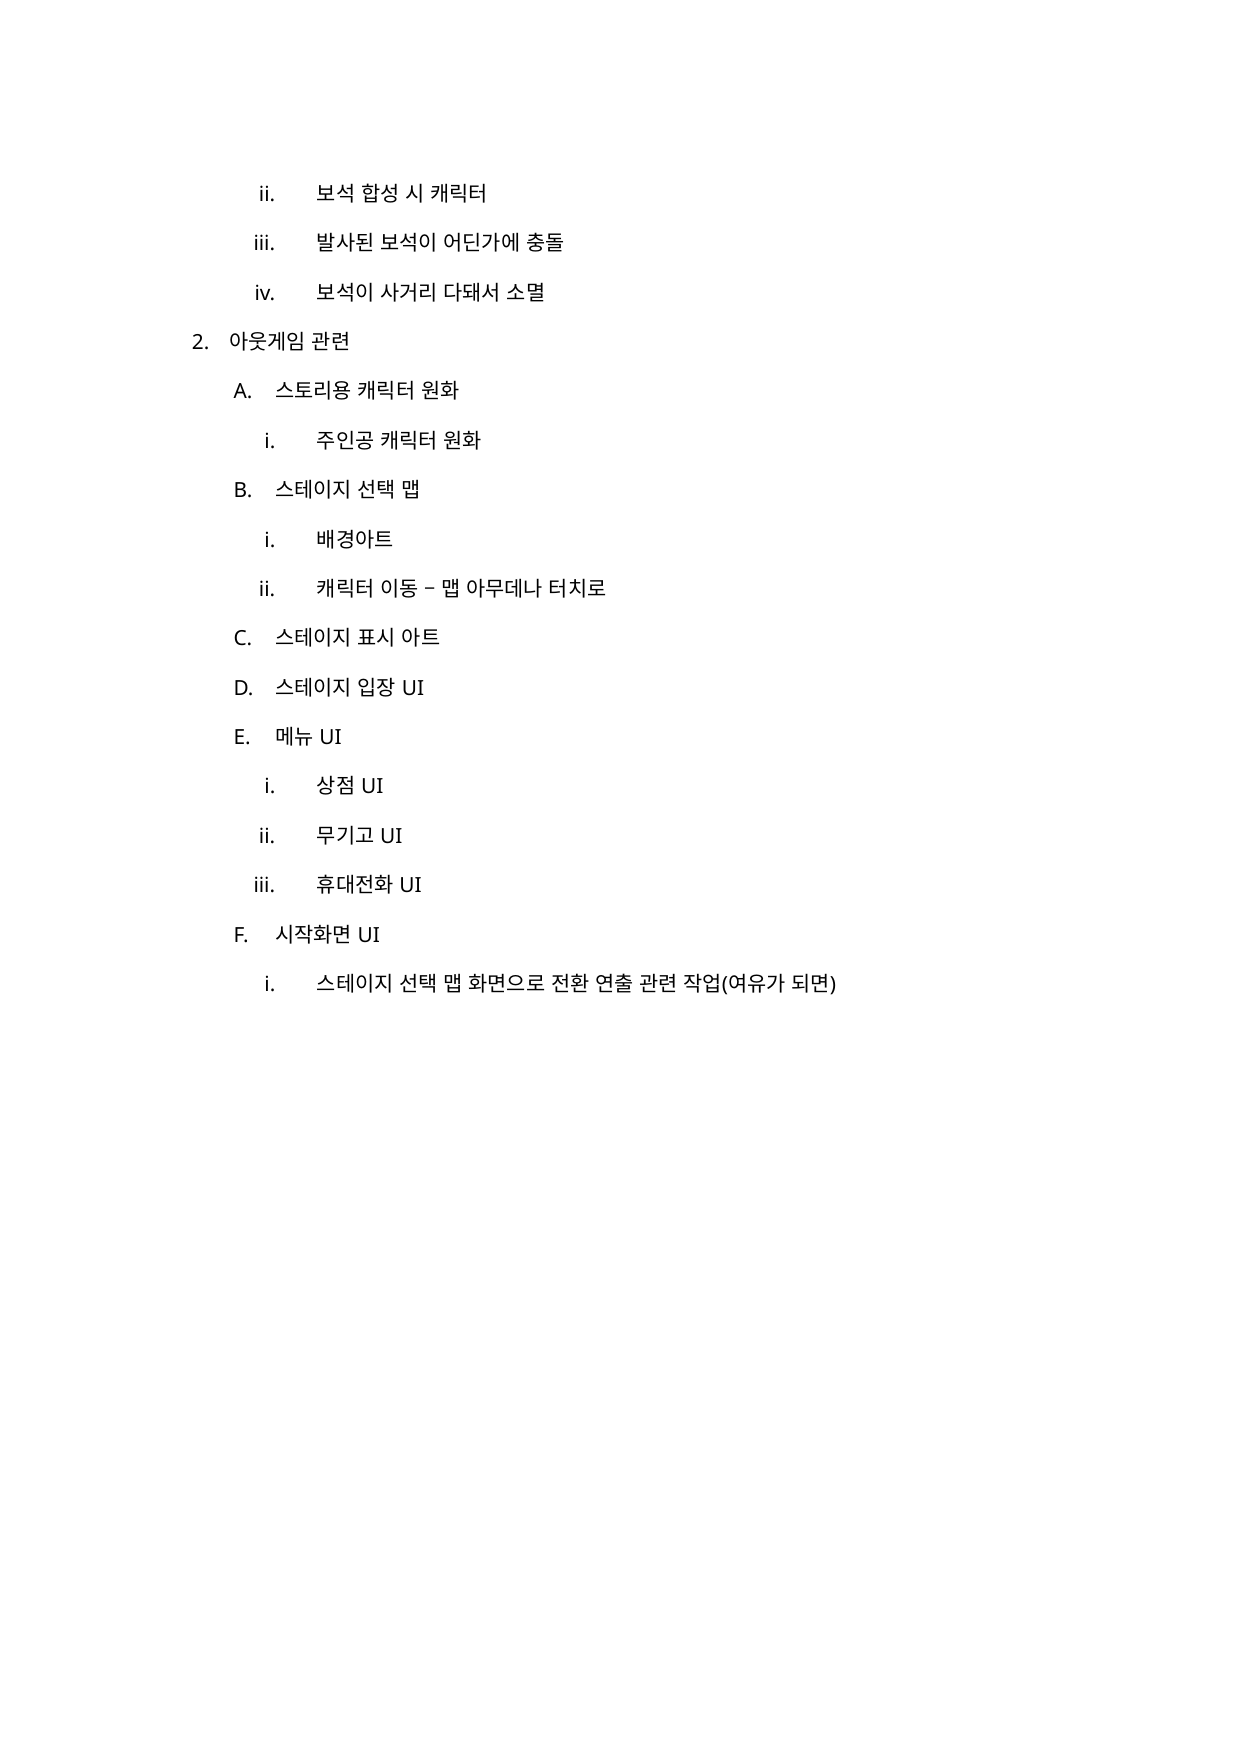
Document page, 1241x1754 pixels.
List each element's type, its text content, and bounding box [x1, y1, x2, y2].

list 캐릭터 이동 – 맵 아무데나 터치로 [275, 572, 1090, 602]
list 발사된 보석이 어딘가에 충돌 [275, 227, 1090, 257]
list 스테이지 입장 UI [233, 671, 1090, 701]
list 스테이지 표시 아트 [233, 622, 1090, 652]
list 스테이지 선택 맵 [233, 473, 1090, 504]
list 휴대전화 UI [275, 868, 1090, 899]
list 메뉴 UI [233, 720, 1090, 751]
list 주인공 캐릭터 원화 [275, 424, 1090, 454]
list 보석 합성 시 캐릭터 [275, 177, 1090, 207]
list 보석이 사거리 다돼서 소멸 [275, 276, 1090, 306]
list 아웃게임 관련 [192, 325, 1090, 356]
list 상점 UI [275, 770, 1090, 800]
list 배경아트 [275, 523, 1090, 553]
list 무기고 UI [275, 819, 1090, 849]
list 시작화면 UI [233, 918, 1090, 948]
list 스토리용 캐릭터 원화 [233, 375, 1090, 405]
list 스테이지 선택 맵 화면으로 전환 연출 관련 작업(여유가 되면) [275, 967, 1090, 997]
